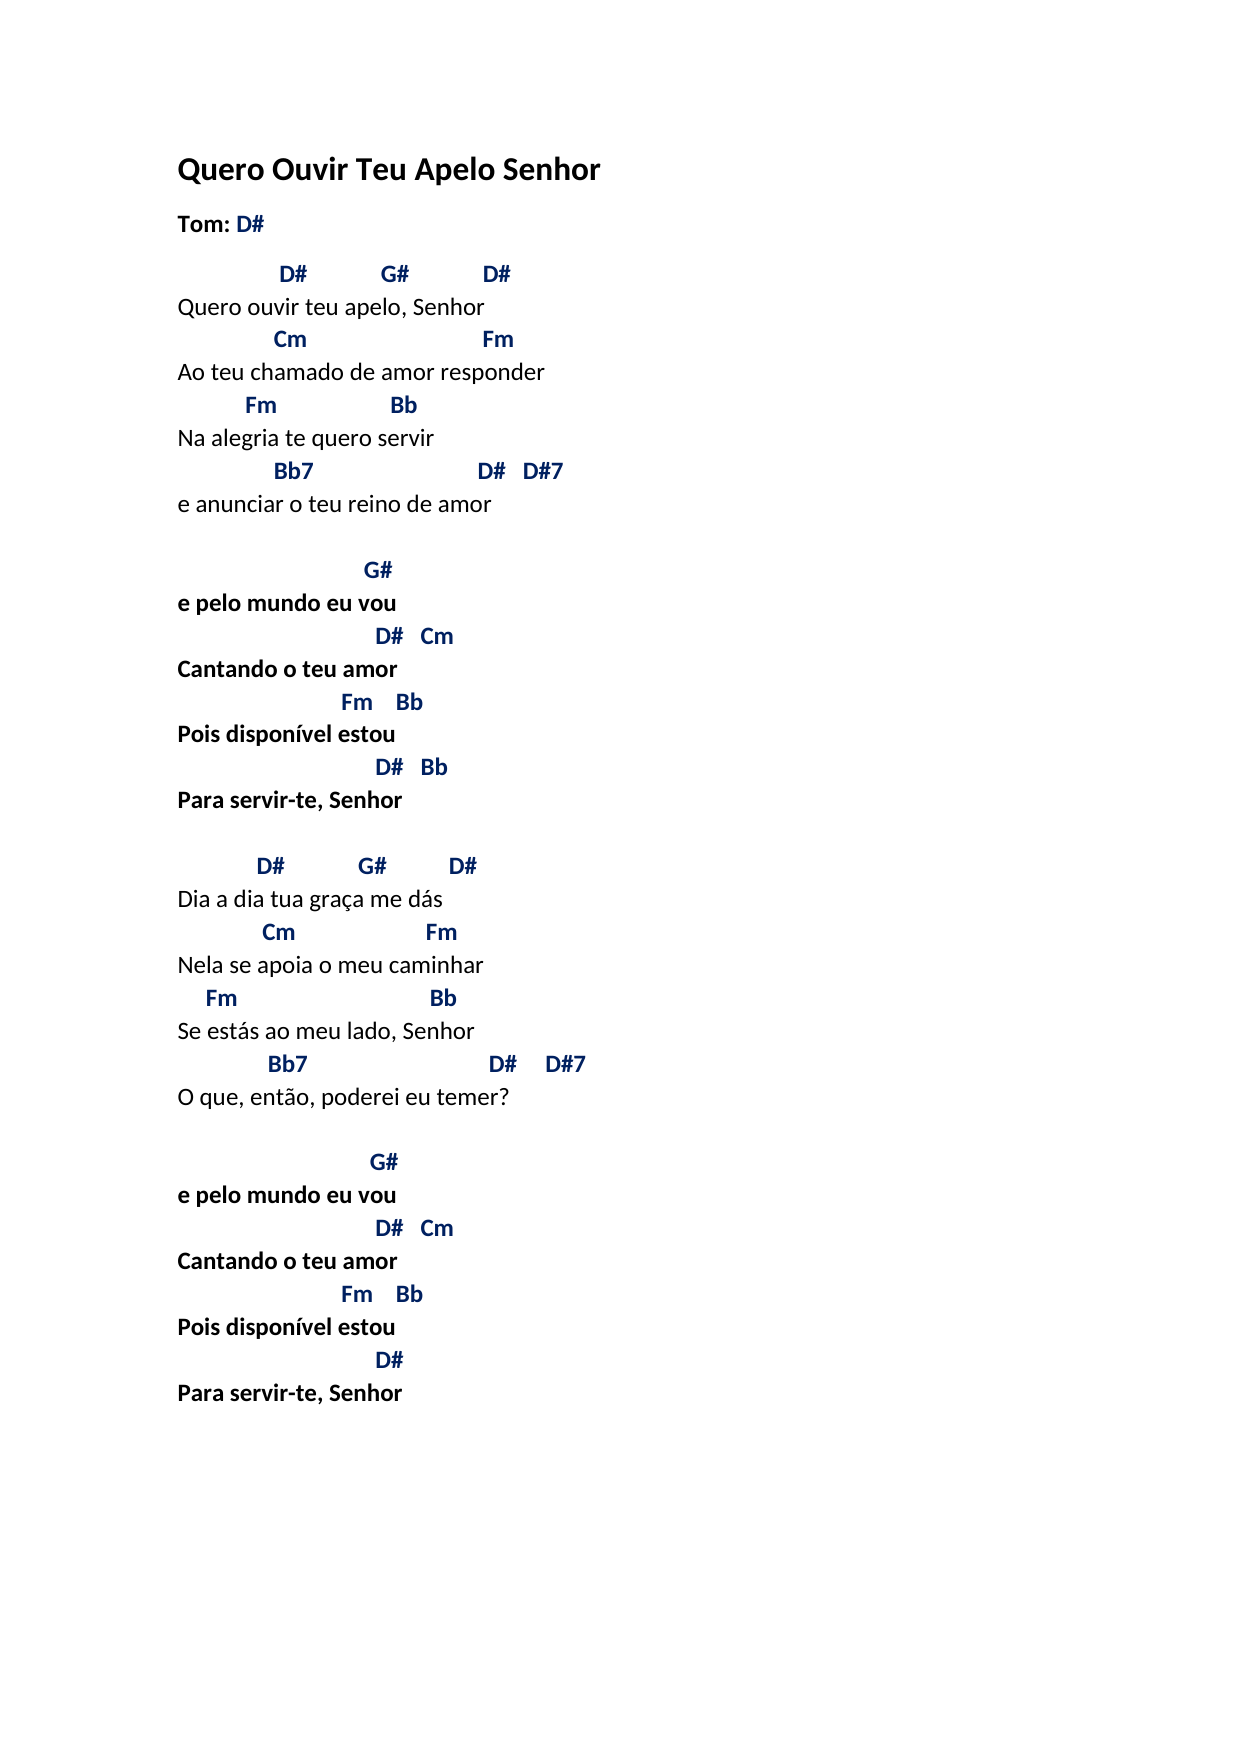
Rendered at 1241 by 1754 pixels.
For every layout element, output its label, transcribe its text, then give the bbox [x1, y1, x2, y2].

text Tom: D# [177, 208, 1063, 239]
text Quero Ouvir Teu Apelo Senhor [177, 148, 1063, 188]
text D# G# D# Quero ouvir teu apelo, Senhor Cm Fm Ao teu chamado de amor responder Fm Bb Na alegria te quero servir Bb7 D# D#7 e anunciar o teu reino de amor G# e pelo mundo eu vou D# Cm Cantando o teu amor Fm Bb Pois disponível estou D# Bb Para servir-te, Senhor D# G# D# Dia a dia tua graça me dás Cm Fm Nela se apoia o meu caminhar Fm Bb Se estás ao meu lado, Senhor Bb7 D# D#7 O que, então, poderei eu temer? G# e pelo mundo eu vou D# Cm Cantando o teu amor Fm Bb Pois disponível estou D# Para servir-te, Senhor [177, 258, 1063, 1407]
